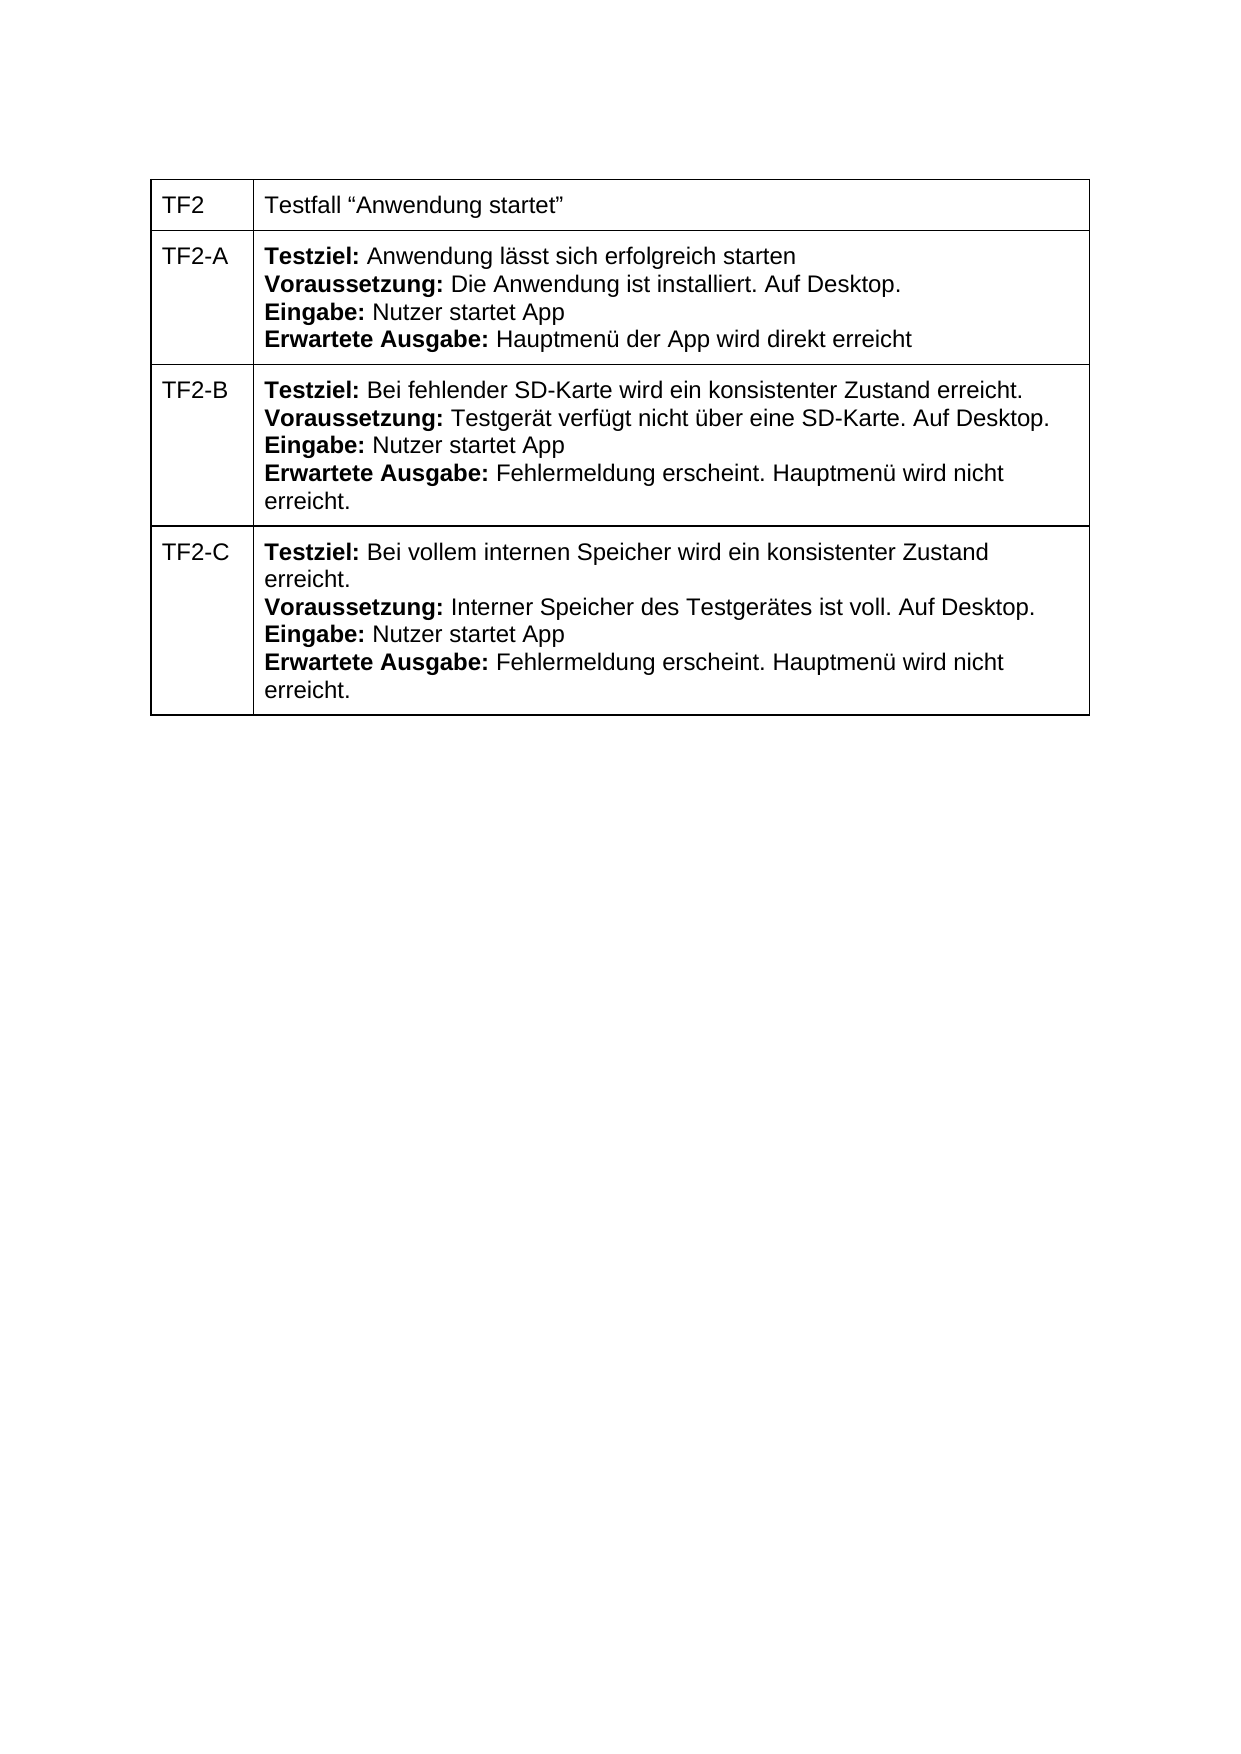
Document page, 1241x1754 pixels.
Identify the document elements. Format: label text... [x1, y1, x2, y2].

table_header TF2 [152, 180, 253, 230]
table_cell Testziel: Bei fehlender SD-Karte wird ein konsistenter Zustand erreicht. Voraussetzung: Testgerät verfügt nicht über eine SD-Karte. Auf Desktop. Eingabe: Nutzer startet App Erwartete Ausgabe: Fehlermeldung erscheint. Hauptmenü wird nicht erreicht. [254, 365, 1089, 525]
table_cell Testziel: Anwendung lässt sich erfolgreich starten Voraussetzung: Die Anwendung ist installiert. Auf Desktop. Eingabe: Nutzer startet App Erwartete Ausgabe: Hauptmenü der App wird direkt erreicht [254, 231, 1089, 364]
table_header Testfall “Anwendung startet” [254, 180, 1089, 230]
table_cell Testziel: Bei vollem internen Speicher wird ein konsistenter Zustand erreicht. Voraussetzung: Interner Speicher des Testgerätes ist voll. Auf Desktop. Eingabe: Nutzer startet App Erwartete Ausgabe: Fehlermeldung erscheint. Hauptmenü wird nicht erreicht. [254, 527, 1089, 714]
table_cell TF2-B [152, 365, 253, 525]
table_cell TF2-A [152, 231, 253, 364]
table_cell TF2-C [152, 527, 253, 714]
